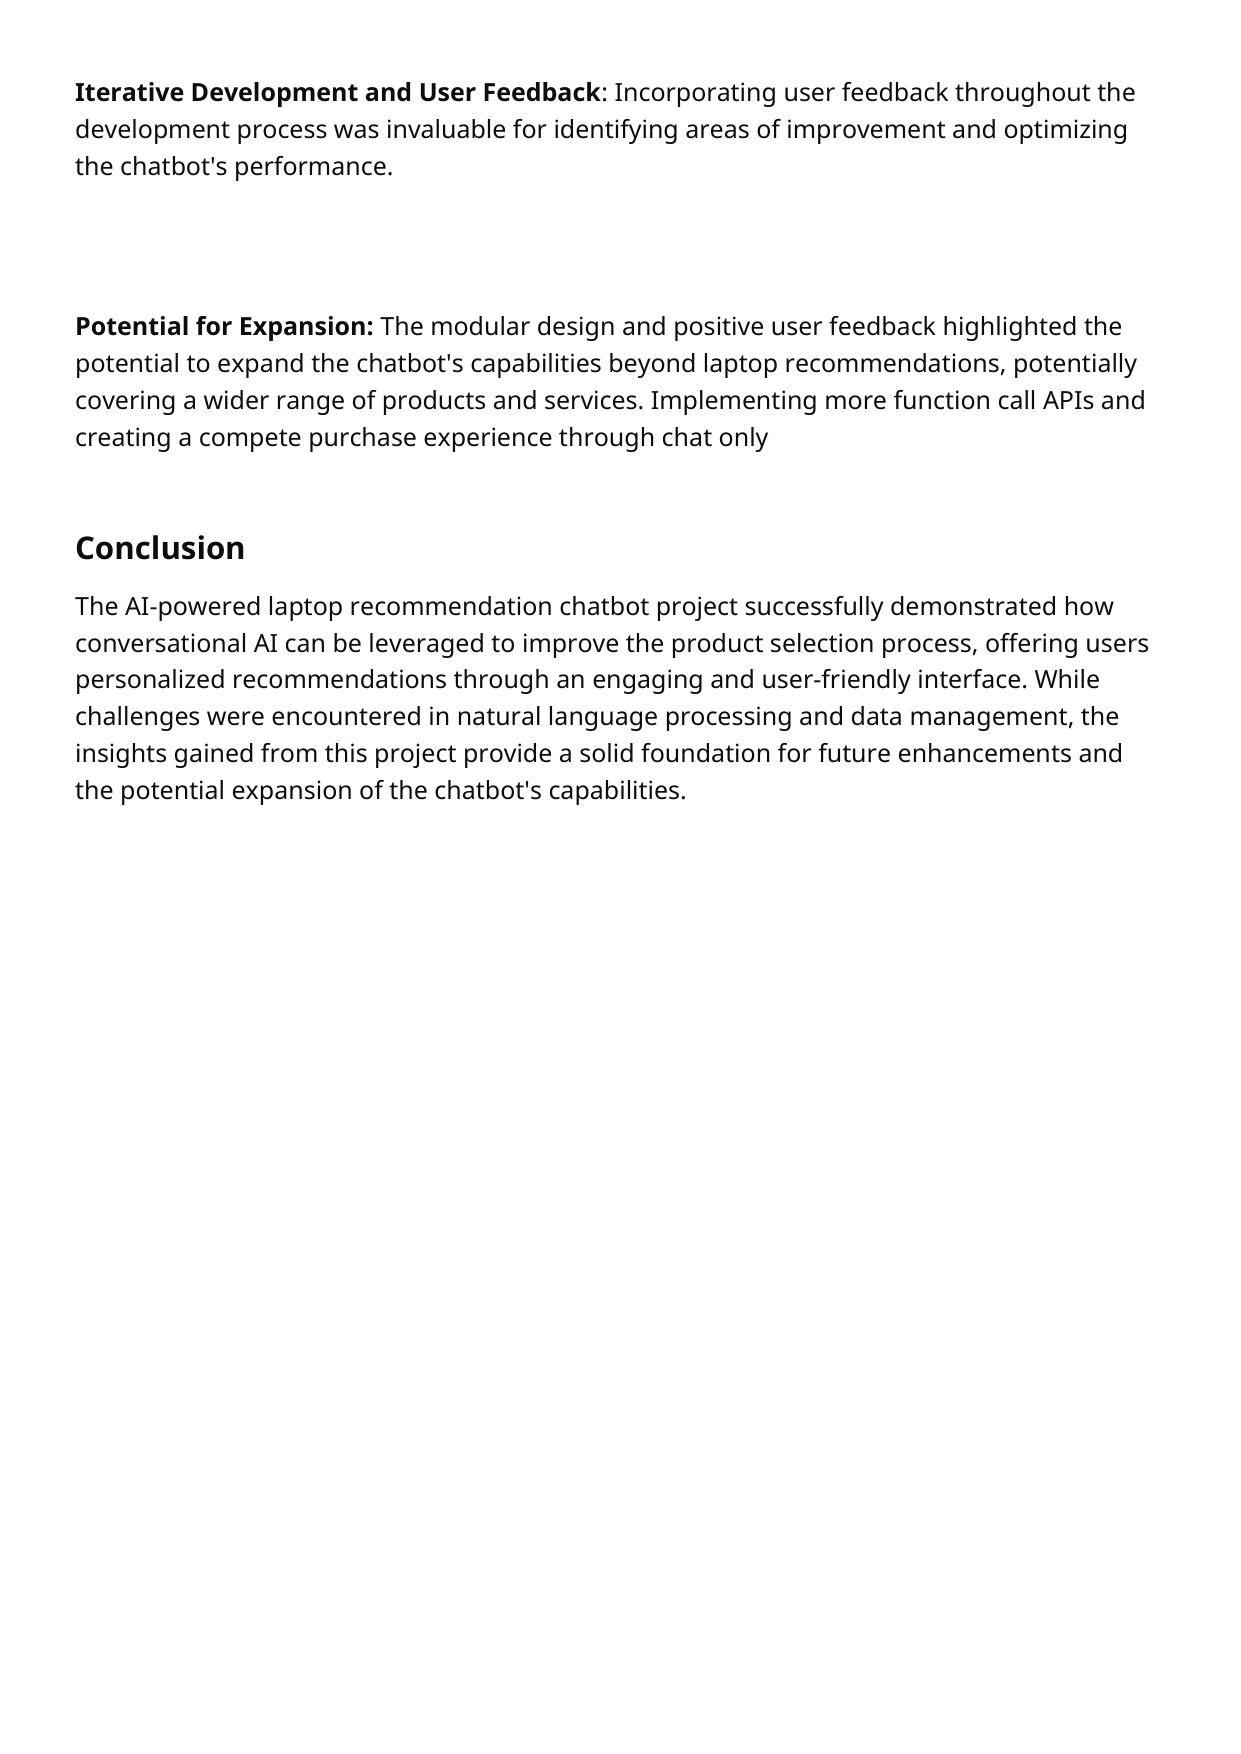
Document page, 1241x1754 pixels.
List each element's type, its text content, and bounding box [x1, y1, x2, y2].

text Potential for Expansion: The modular design and positive user feedback highlighted the potential to expand the chatbot's capabilities beyond laptop recommendations, potentially covering a wider range of products and services. Implementing more function call APIs and creating a compete purchase experience through chat only [75, 309, 1165, 453]
text Conclusion [75, 526, 1165, 569]
text The AI-powered laptop recommendation chatbot project successfully demonstrated how conversational AI can be leveraged to improve the product selection process, offering users personalized recommendations through an engaging and user-friendly interface. While challenges were encountered in natural language processing and data management, the insights gained from this project provide a solid foundation for future enhancements and the potential expansion of the chatbot's capabilities. [75, 589, 1165, 807]
text Iterative Development and User Feedback: Incorporating user feedback throughout the development process was invaluable for identifying areas of improvement and optimizing the chatbot's performance. [75, 75, 1165, 183]
